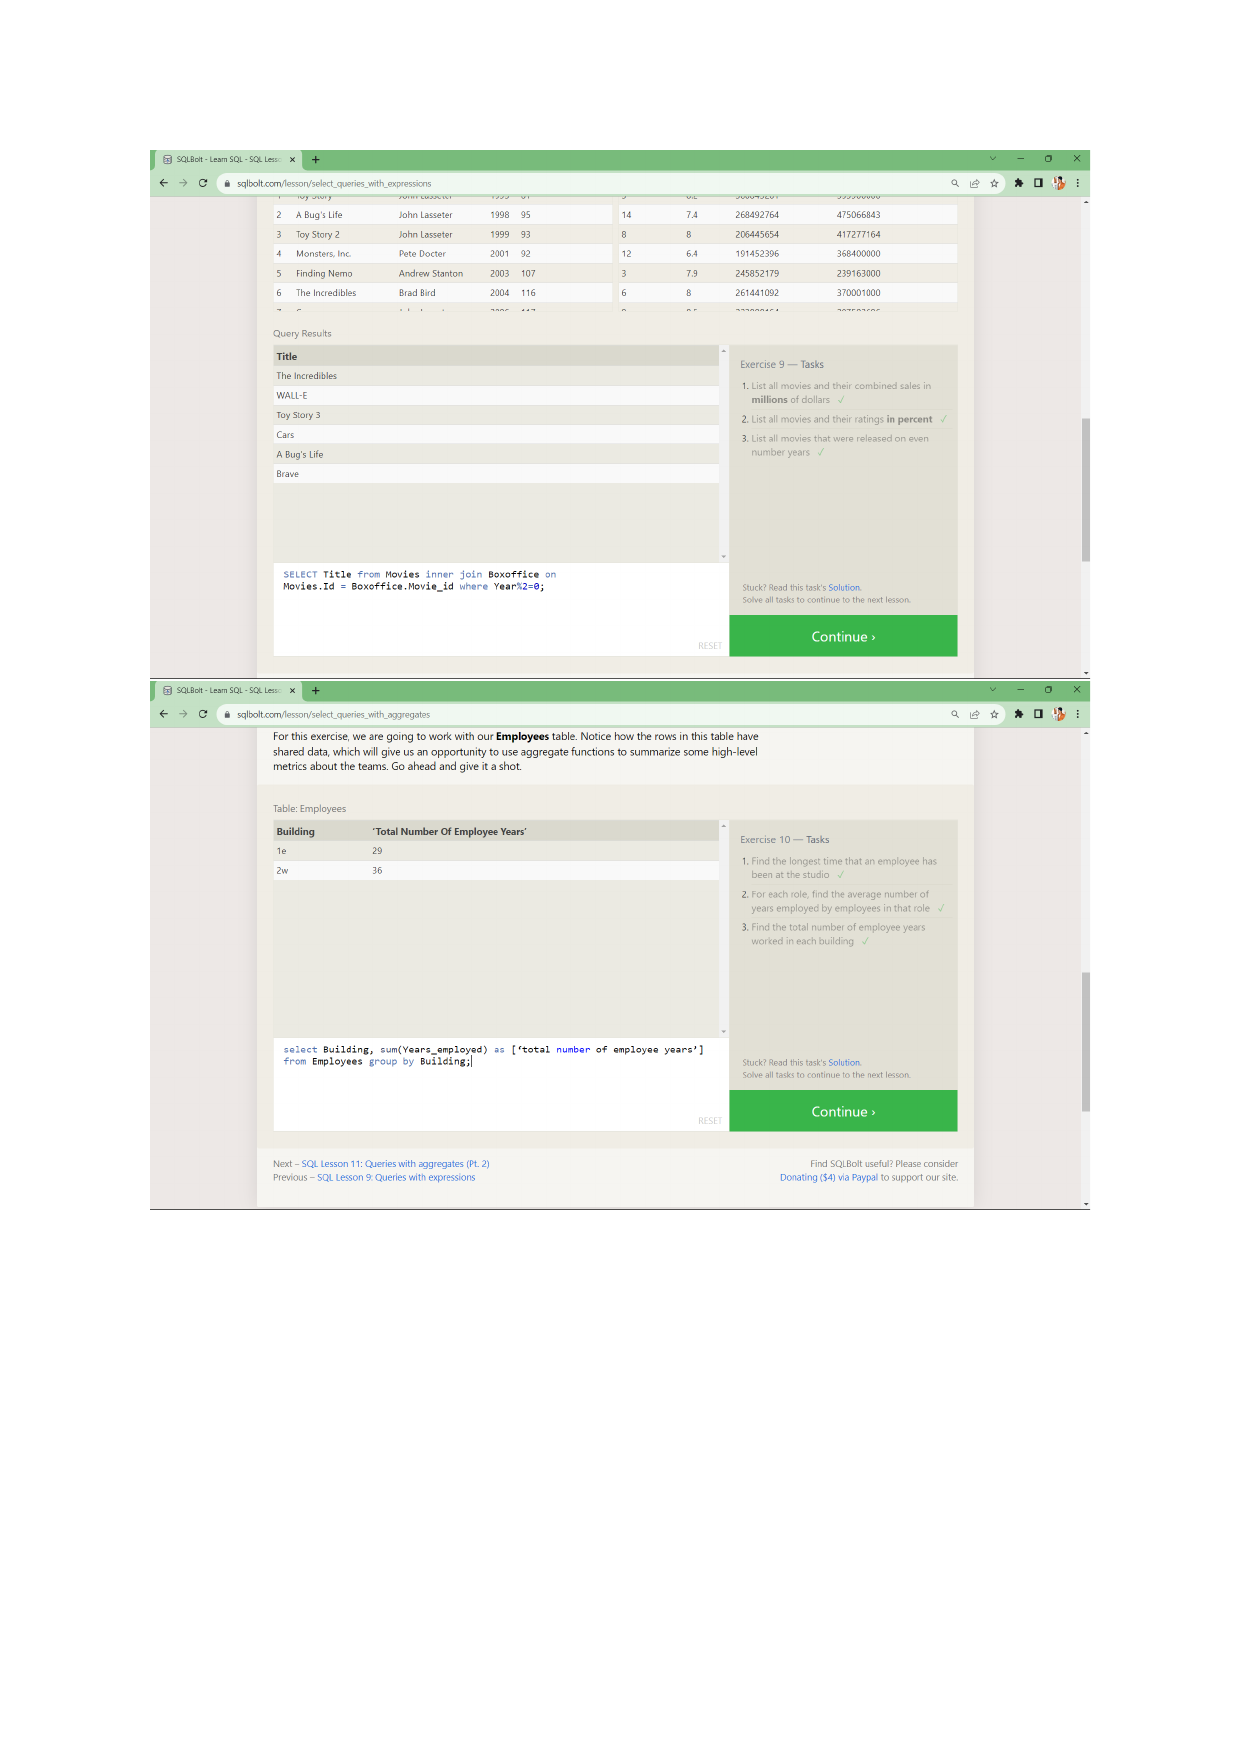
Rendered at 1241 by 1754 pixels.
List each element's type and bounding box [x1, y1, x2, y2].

picture [150, 681, 1091, 1210]
picture [150, 150, 1091, 679]
